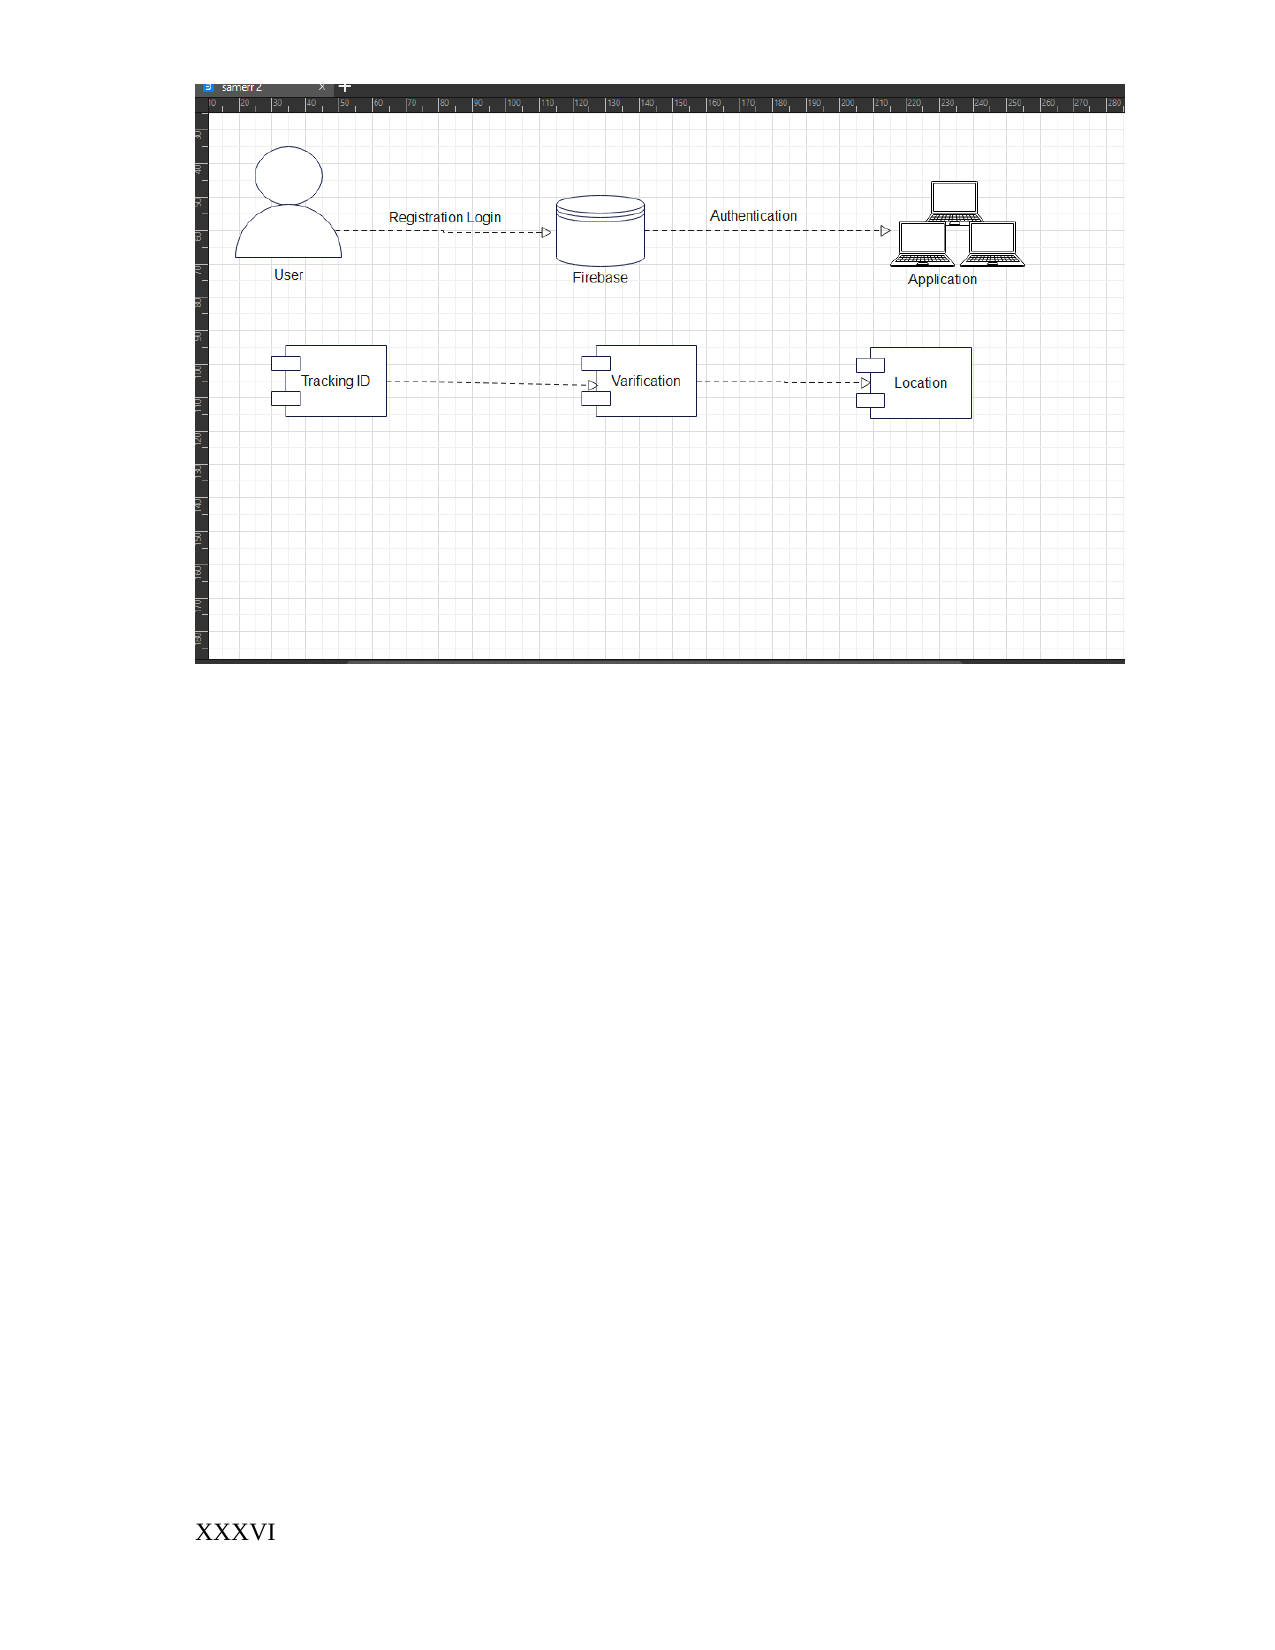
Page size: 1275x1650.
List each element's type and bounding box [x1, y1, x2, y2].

picture [195, 84, 1125, 664]
